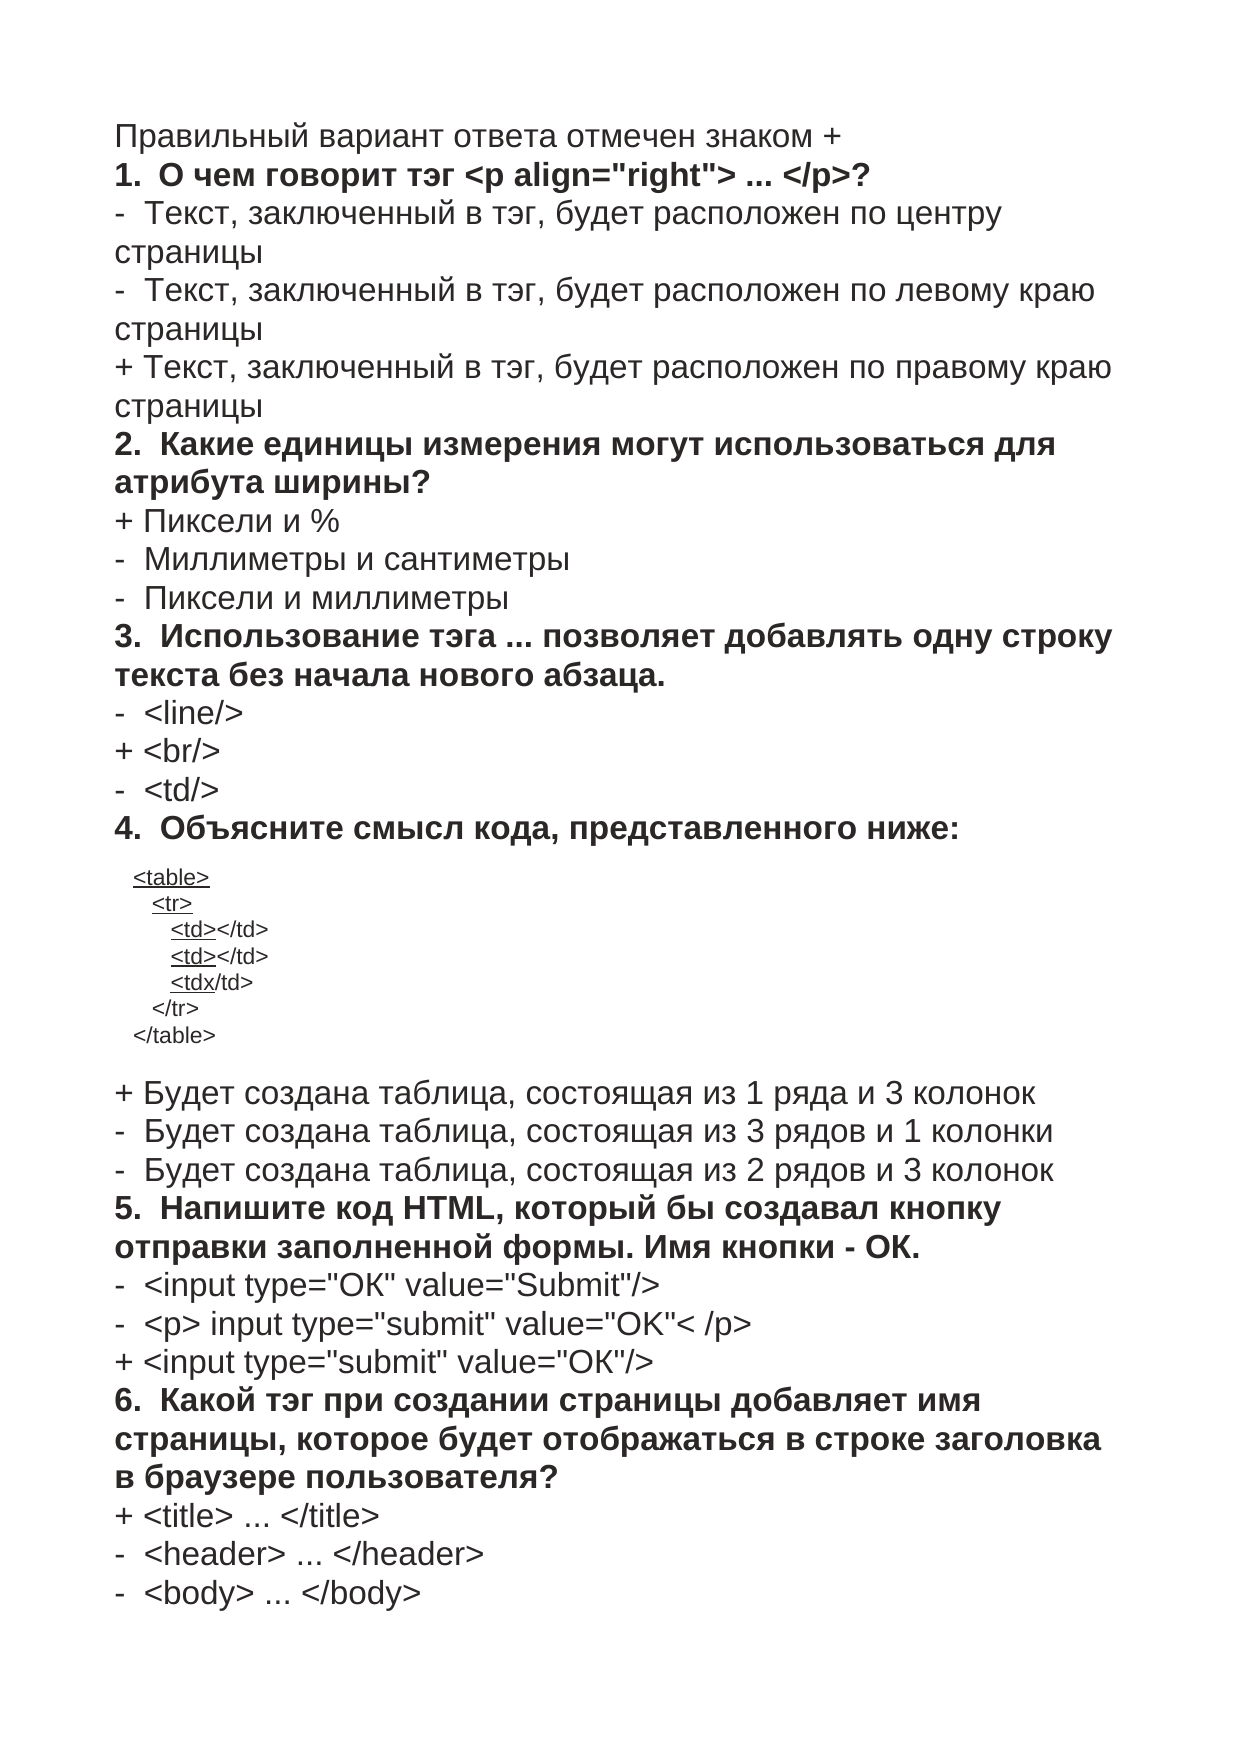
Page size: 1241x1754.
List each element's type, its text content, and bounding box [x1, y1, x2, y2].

text <tr> [152, 890, 1123, 916]
list Будет создана таблица, состоящая из 3 рядов и 1 колонки [114, 1111, 1123, 1150]
text </table> [133, 1022, 1123, 1048]
text + <input type="submit" value="ОК"/> [114, 1342, 1123, 1381]
list Какой тэг при создании страницы добавляет имя страницы, которое будет отображаться в строке заголовка в браузере пользователя? [114, 1381, 1123, 1496]
list Текст, заключенный в тэг, будет расположен по левому краю страницы [114, 270, 1123, 347]
list <input type="ОК" value="Submit"/> [114, 1265, 1123, 1304]
text <td></td> [168, 943, 1123, 969]
list Пиксели и миллиметры [114, 578, 1123, 616]
list Какие единицы измерения могут использоваться для атрибута ширины? [114, 424, 1123, 501]
list <td/> [114, 770, 1123, 808]
text Правильный вариант ответа отмечен знаком + [114, 117, 1123, 155]
list О чем говорит тэг <p align="right"> ... </p>? [114, 155, 1123, 193]
text + Будет создана таблица, состоящая из 1 ряда и 3 колонок [114, 1073, 1123, 1111]
text + Текст, заключенный в тэг, будет расположен по правому краю страницы [114, 347, 1123, 424]
text <table> [133, 863, 1123, 890]
text + Пиксели и % [114, 501, 1123, 539]
list Использование тэга ... позволяет добавлять одну строку текста без начала нового абзаца. [114, 616, 1123, 693]
list <line/> [114, 693, 1123, 732]
list Будет создана таблица, состоящая из 2 рядов и 3 колонок [114, 1150, 1123, 1188]
list <p> input type="submit" value="OK"< /p> [114, 1304, 1123, 1342]
list Миллиметры и сантиметры [114, 539, 1123, 578]
text + <br/> [114, 732, 1123, 770]
text + <title> ... </title> [114, 1496, 1123, 1534]
list Текст, заключенный в тэг, будет расположен по центру страницы [114, 193, 1123, 270]
list <body> ... </body> [114, 1573, 1123, 1611]
text </tr> [152, 995, 1123, 1022]
list Напишите код HTML, который бы создавал кнопку отправки заполненной формы. Имя кнопки - ОК. [114, 1188, 1123, 1265]
text <td></td> [168, 916, 1123, 943]
list <header> ... </header> [114, 1534, 1123, 1573]
list Объясните смысл кода, представленного ниже: [114, 808, 1123, 847]
text <tdx/td> [168, 969, 1123, 995]
